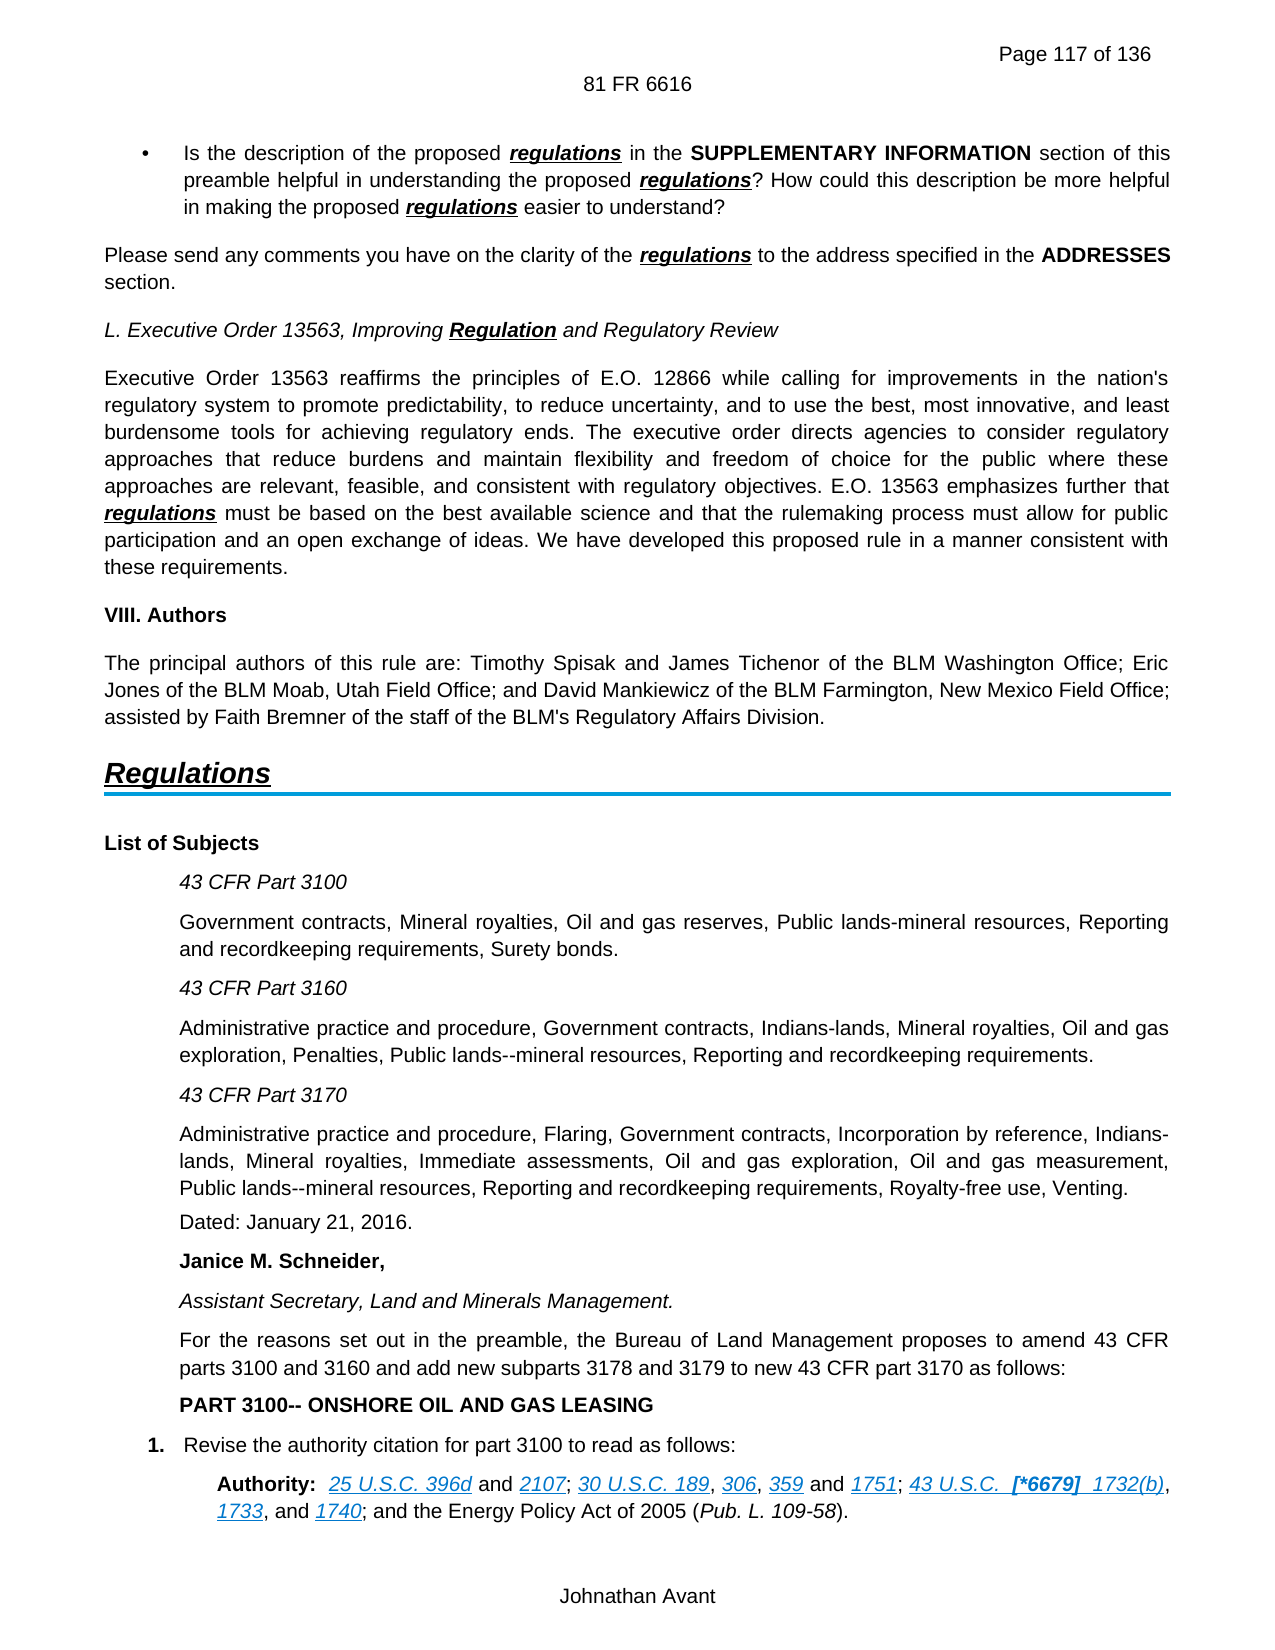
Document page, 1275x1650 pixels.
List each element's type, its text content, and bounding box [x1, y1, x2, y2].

text For the reasons set out in the preamble, the Bureau of Land Management proposes to amend 43 CFR parts 3100 and 3160 and add new subparts 3178 and 3179 to new 43 CFR part 3170 as follows: [179, 1325, 1171, 1379]
text Please send any comments you have on the clarity of the regulations to the address specified in the ADDRESSES section. [104, 239, 1171, 294]
text List of Subjects [104, 827, 1171, 854]
list Is the description of the proposed regulations in the SUPPLEMENTARY INFORMATION section of this preamble helpful in understanding the proposed regulations? How could this description be more helpful in making the proposed regulations easier to understand? [142, 137, 1171, 219]
list S LEASING [179, 1392, 1171, 1417]
text Authority: 25 U.S.C. 396d and 2107; 30 U.S.C. 189, 306, 359 and 1751; 43 U.S.C. [*6679] 1732(b), 1733, and 1740; and the Energy Policy Act of 2005 (Pub. L. 109-58). [217, 1469, 1171, 1523]
text The principal authors of this rule are: Timothy Spisak and James Tichenor of the BLM Washington Office; Eric Jones of the BLM Moab, Utah Field Office; and David Mankiewicz of the BLM Farmington, New Mexico Field Office; assisted by Faith Bremner of the staff of the BLM's Regulatory Affairs Division. [104, 648, 1171, 729]
text Regulations [104, 754, 1171, 789]
text Government contracts, Mineral royalties, Oil and gas reserves, Public lands-mineral resources, Reporting and recordkeeping requirements, Surety bonds. [179, 906, 1171, 961]
list Revise the authority citation for part 3100 to read as follows: [142, 1429, 1171, 1456]
text Administrative practice and procedure, Government contracts, Indians-lands, Mineral royalties, Oil and gas exploration, Penalties, Public lands--mineral resources, Reporting and recordkeeping requirements. [179, 1013, 1171, 1067]
text Dated: January 21, 2016. [179, 1206, 1171, 1233]
text 43 CFR Part 3160 [179, 973, 1171, 1000]
text Assistant Secretary, Land and Minerals Management. [179, 1286, 1171, 1313]
text 43 CFR Part 3100 [179, 867, 1171, 894]
text Executive Order 13563 reaffirms the principles of E.O. 12866 while calling for improvements in the nation's regulatory system to promote predictability, to reduce uncertainty, and to use the best, most innovative, and least burdensome tools for achieving regulatory ends. The executive order directs agencies to consider regulatory approaches that reduce burdens and maintain flexibility and freedom of choice for the public where these approaches are relevant, feasible, and consistent with regulatory objectives. E.O. 13563 emphasizes further that regulations must be based on the best available science and that the rulemaking process must allow for public participation and an open exchange of ideas. We have developed this proposed rule in a manner consistent with these requirements. [104, 362, 1171, 579]
text L. Executive Order 13563, Improving Regulation and Regulatory Review [104, 314, 1171, 342]
text Janice M. Schneider, [179, 1246, 1171, 1273]
text Administrative practice and procedure, Flaring, Government contracts, Incorporation by reference, Indians-lands, Mineral royalties, Immediate assessments, Oil and gas exploration, Oil and gas measurement, Public lands--mineral resources, Reporting and recordkeeping requirements, Royalty-free use, Venting. [179, 1119, 1171, 1200]
text 43 CFR Part 3170 [179, 1079, 1171, 1106]
text VIII. Authors [104, 600, 1171, 627]
